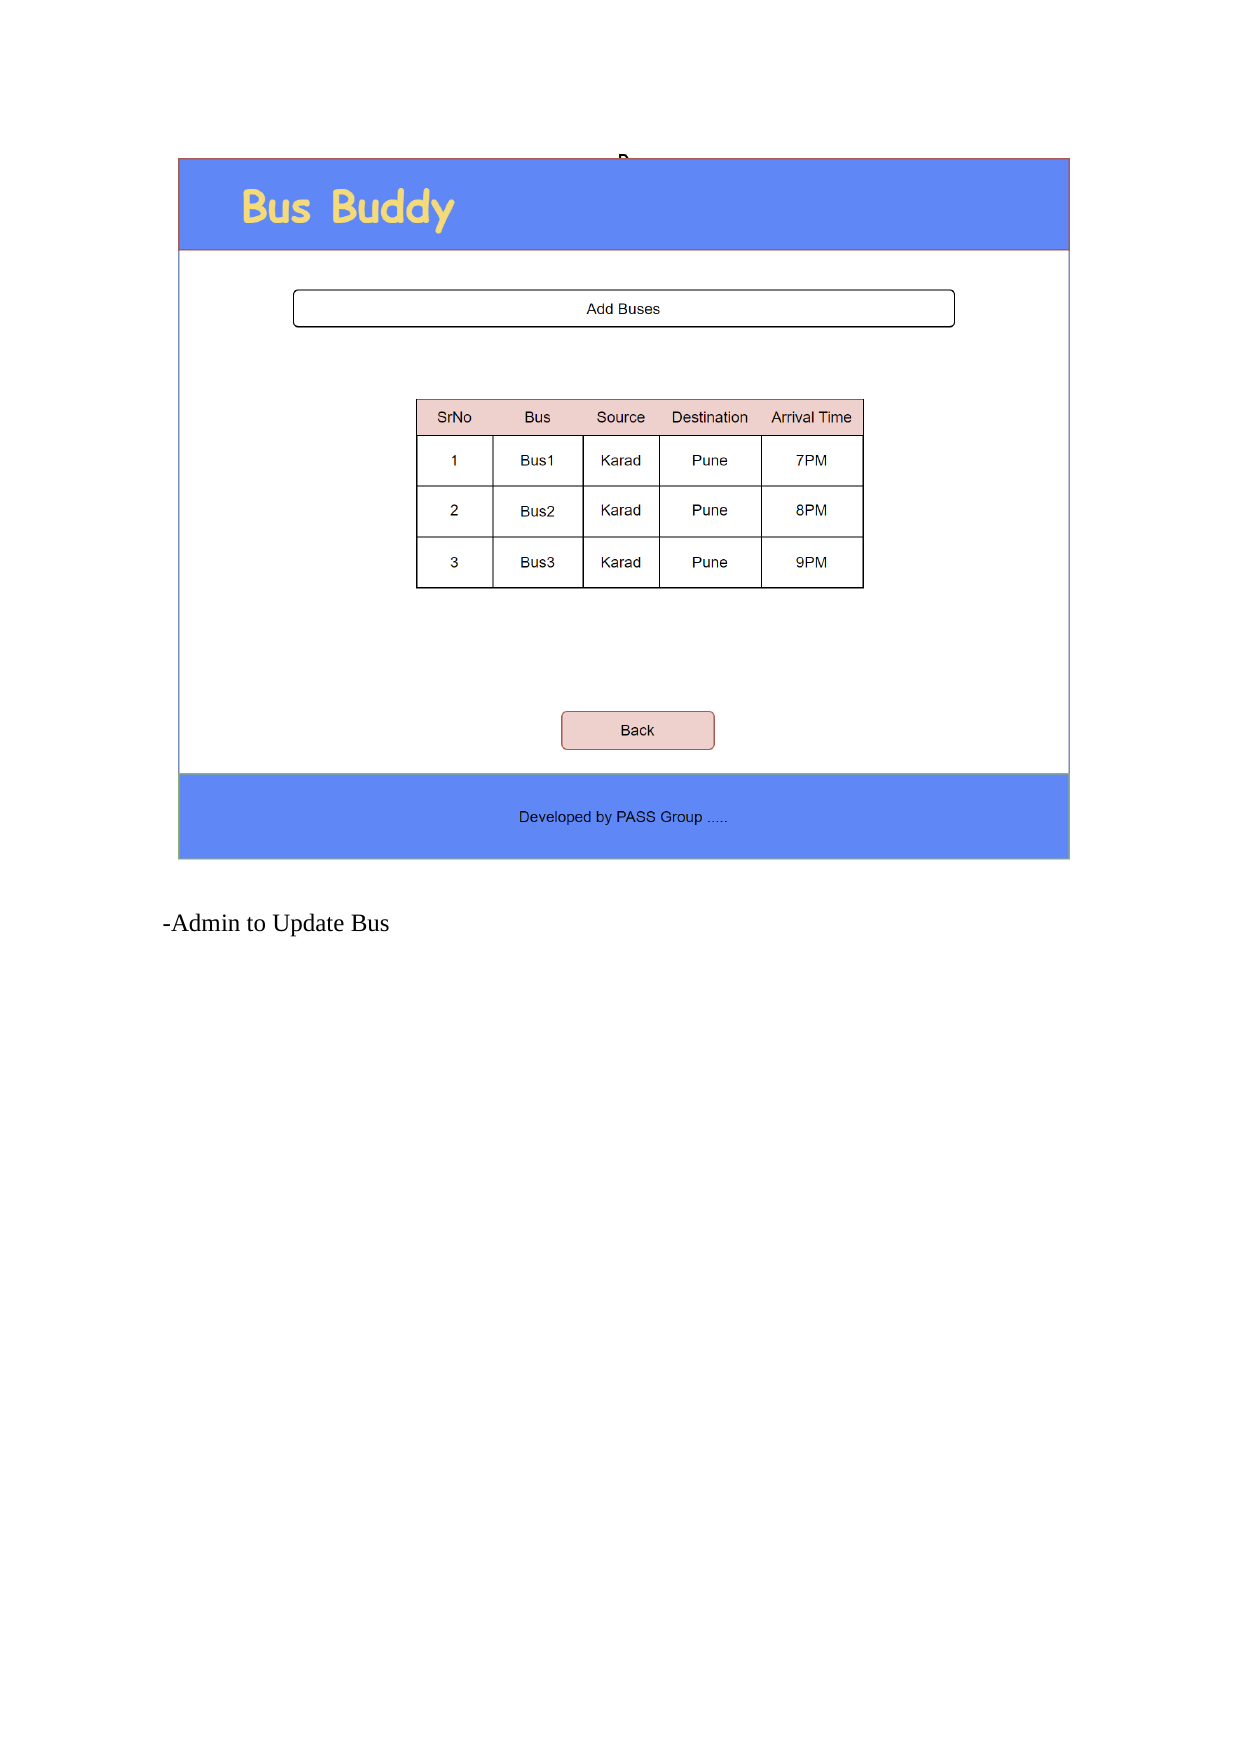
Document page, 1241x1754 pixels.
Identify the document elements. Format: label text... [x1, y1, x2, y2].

text -Admin to Update Bus [150, 908, 1090, 937]
picture [150, 150, 1091, 867]
